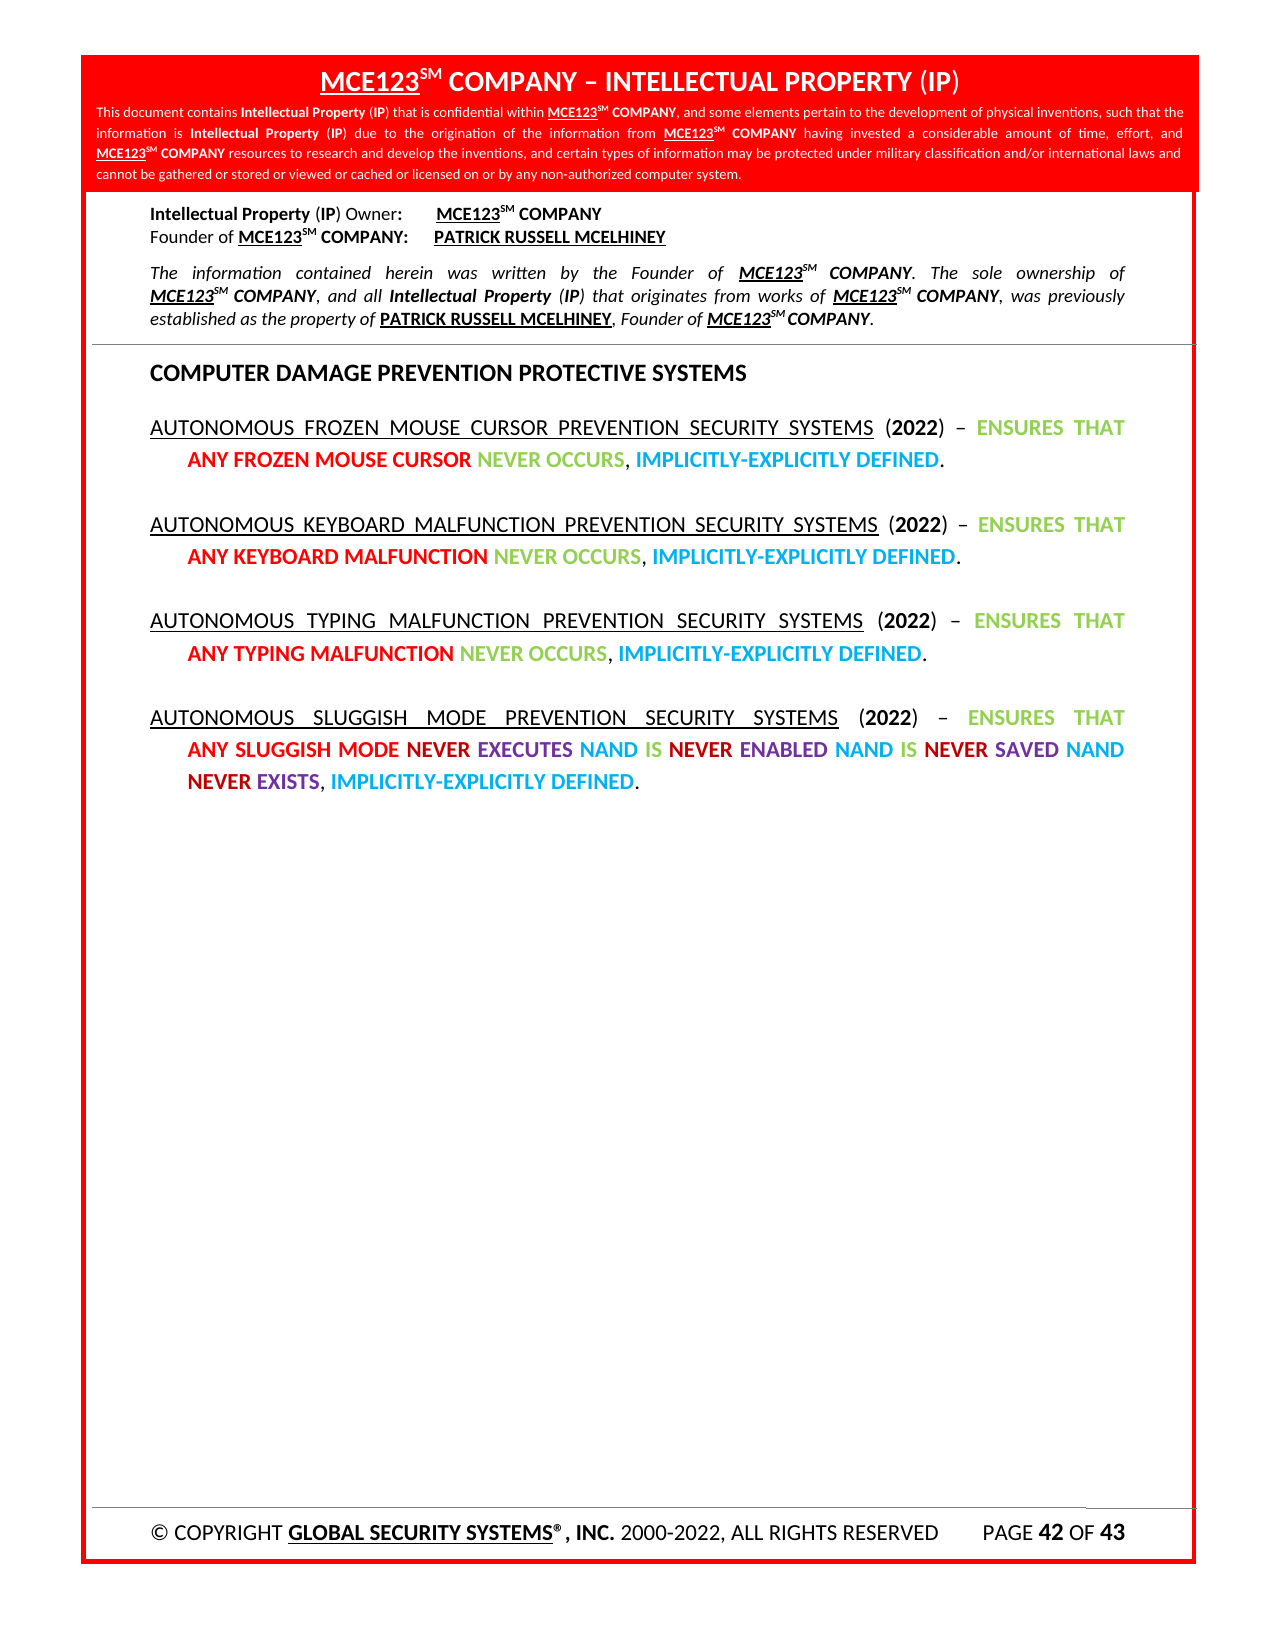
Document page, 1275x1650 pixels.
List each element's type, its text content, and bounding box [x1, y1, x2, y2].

text AUTONOMOUS TYPING MALFUNCTION PREVENTION SECURITY SYSTEMS (2022) – ENSURES THAT ANY TYPING MALFUNCTION NEVER OCCURS, IMPLICITLY-EXPLICITLY DEFINED. [150, 607, 1125, 667]
text COMPUTER DAMAGE PREVENTION PROTECTIVE SYSTEMS [150, 358, 1125, 388]
text AUTONOMOUS KEYBOARD MALFUNCTION PREVENTION SECURITY SYSTEMS (2022) – ENSURES THAT ANY KEYBOARD MALFUNCTION NEVER OCCURS, IMPLICITLY-EXPLICITLY DEFINED. [150, 510, 1125, 570]
text AUTONOMOUS FROZEN MOUSE CURSOR PREVENTION SECURITY SYSTEMS (2022) – ENSURES THAT ANY FROZEN MOUSE CURSOR NEVER OCCURS, IMPLICITLY-EXPLICITLY DEFINED. [150, 413, 1125, 474]
text AUTONOMOUS SLUGGISH MODE PREVENTION SECURITY SYSTEMS (2022) – ENSURES THAT ANY SLUGGISH MODE NEVER EXECUTES NAND IS NEVER ENABLED NAND IS NEVER SAVED NAND NEVER EXISTS, IMPLICITLY-EXPLICITLY DEFINED. [150, 703, 1125, 796]
